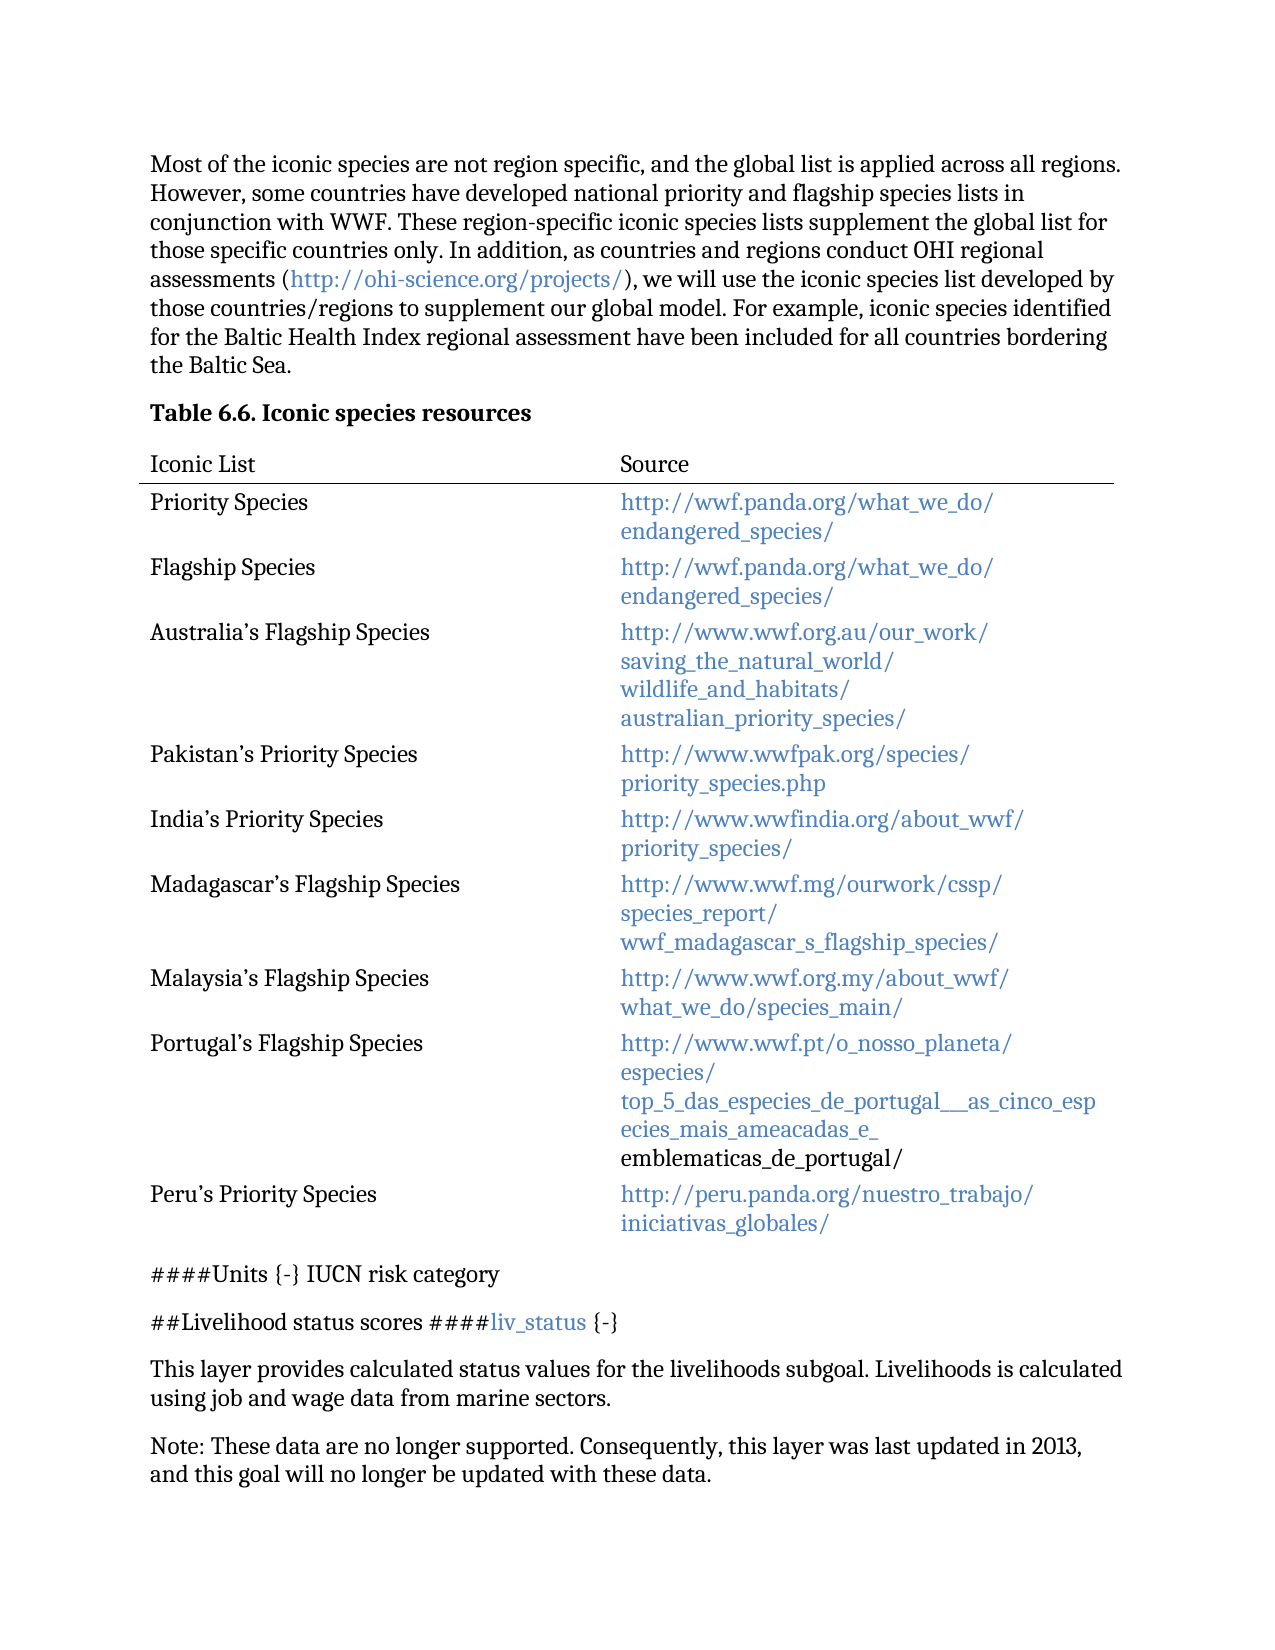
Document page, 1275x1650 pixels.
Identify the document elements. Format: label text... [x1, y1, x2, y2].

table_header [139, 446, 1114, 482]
text ##Livelihood status scores ####liv_status {-} [150, 1308, 1125, 1337]
text Table 6.6. Iconic species resources [150, 399, 1125, 427]
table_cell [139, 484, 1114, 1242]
text Most of the iconic species are not region specific, and the global list is applied across all regions. However, some countries have developed national priority and flagship species lists in conjunction with WWF. These region-specific iconic species lists supplement the global list for those specific countries only. In addition, as countries and regions conduct OHI regional assessments (http://ohi-science.org/projects/), we will use the iconic species list developed by those countries/regions to supplement our global model. For example, iconic species identified for the Baltic Health Index regional assessment have been included for all countries bordering the Baltic Sea. [150, 150, 1125, 380]
text ####Units {-} IUCN risk category [150, 1260, 1125, 1289]
text Note: These data are no longer supported. Consequently, this layer was last updated in 2013, and this goal will no longer be updated with these data. [150, 1432, 1125, 1489]
text This layer provides calculated status values for the livelihoods subgoal. Livelihoods is calculated using job and wage data from marine sectors. [150, 1355, 1125, 1413]
